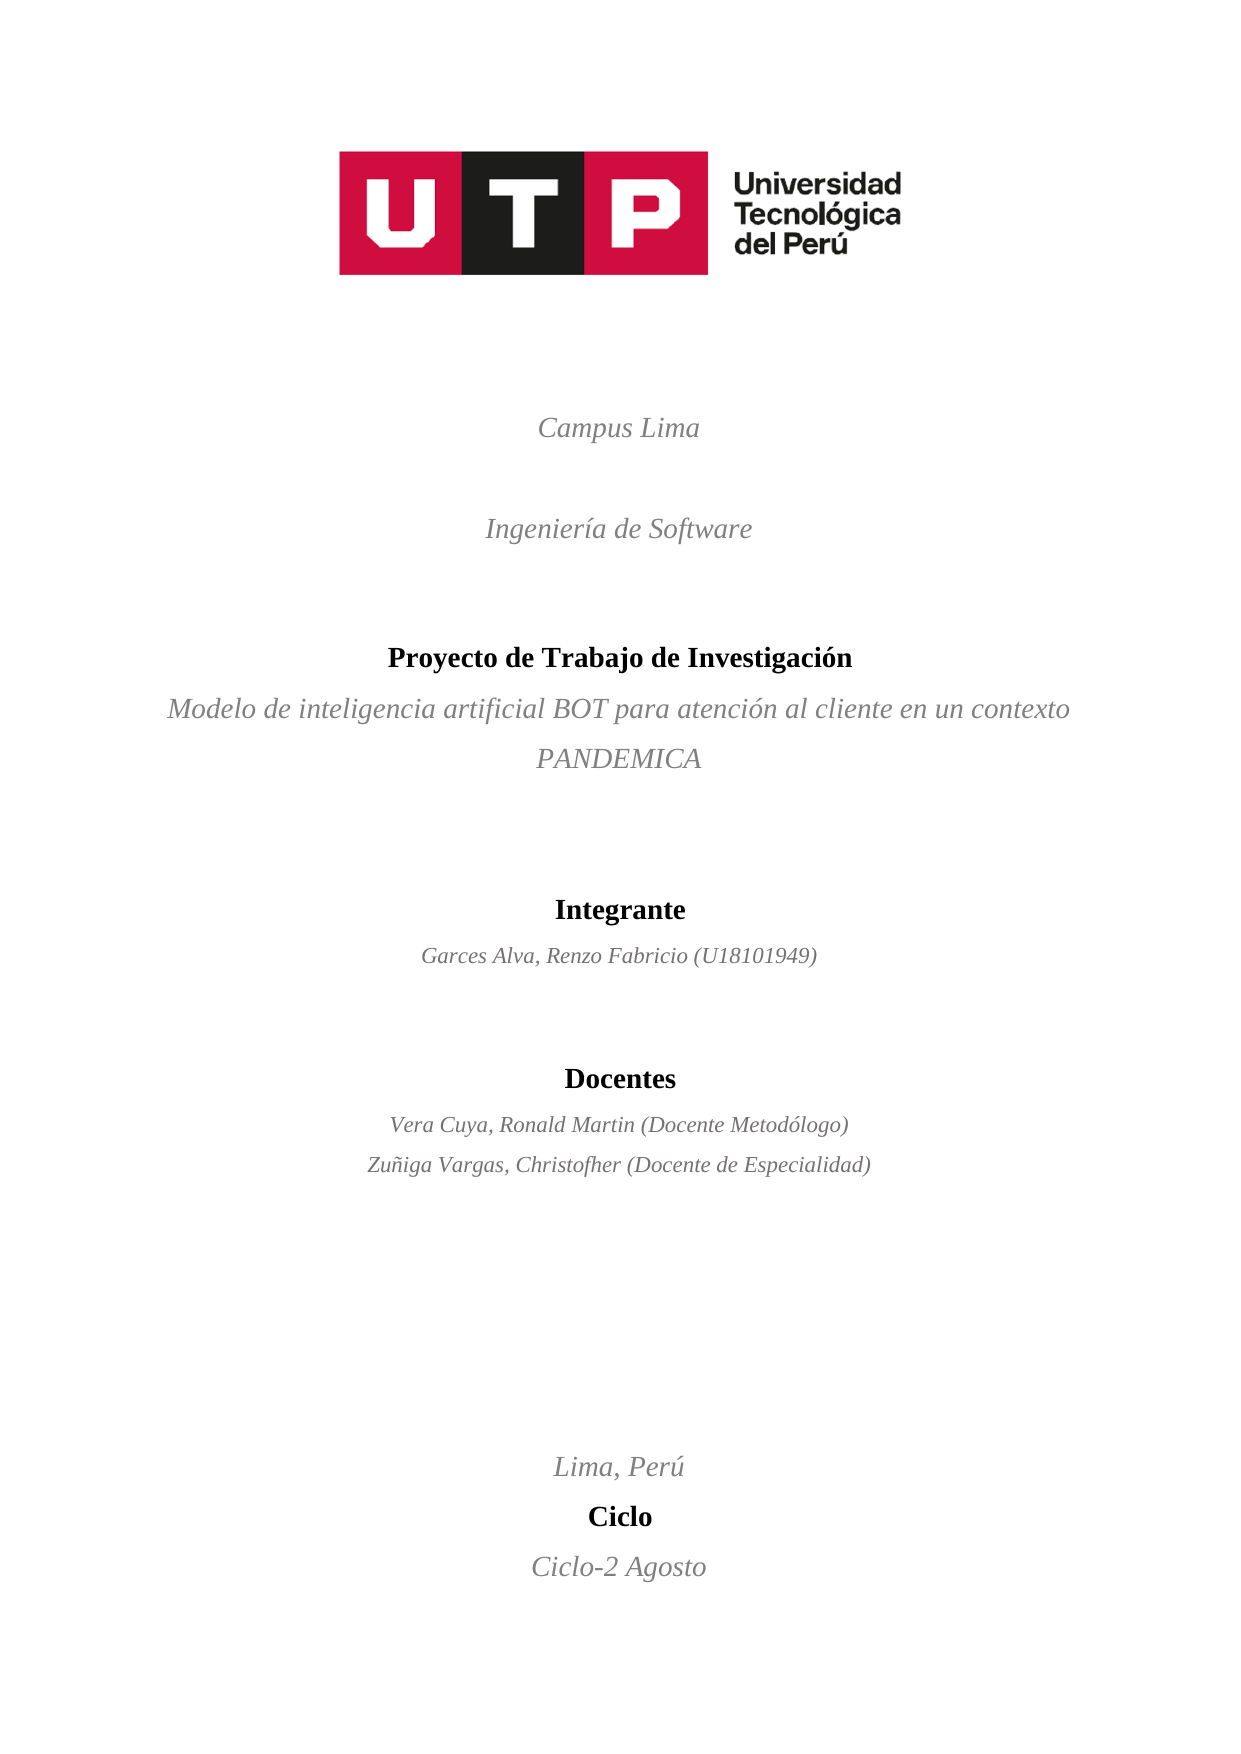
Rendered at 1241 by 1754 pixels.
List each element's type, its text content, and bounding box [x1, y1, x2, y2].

text Ciclo-2 Agosto [150, 1549, 1090, 1583]
text Modelo de inteligencia artificial BOT para atención al cliente en un contexto PANDEMICA [150, 691, 1090, 775]
text Campus Lima [150, 411, 1090, 444]
text Ingeniería de Software [150, 511, 1090, 545]
text Docentes [150, 1061, 1090, 1094]
text Integrante [150, 892, 1090, 926]
text Zuñiga Vargas, Christofher (Docente de Especialidad) [150, 1151, 1090, 1177]
picture [335, 150, 905, 279]
text Garces Alva, Renzo Fabricio (U18101949) [150, 942, 1090, 969]
text Vera Cuya, Ronald Martin (Docente Metodólogo) [150, 1111, 1090, 1137]
text Lima, Perú [150, 1449, 1090, 1482]
text Proyecto de Trabajo de Investigación [150, 641, 1090, 674]
text Ciclo [150, 1499, 1090, 1533]
